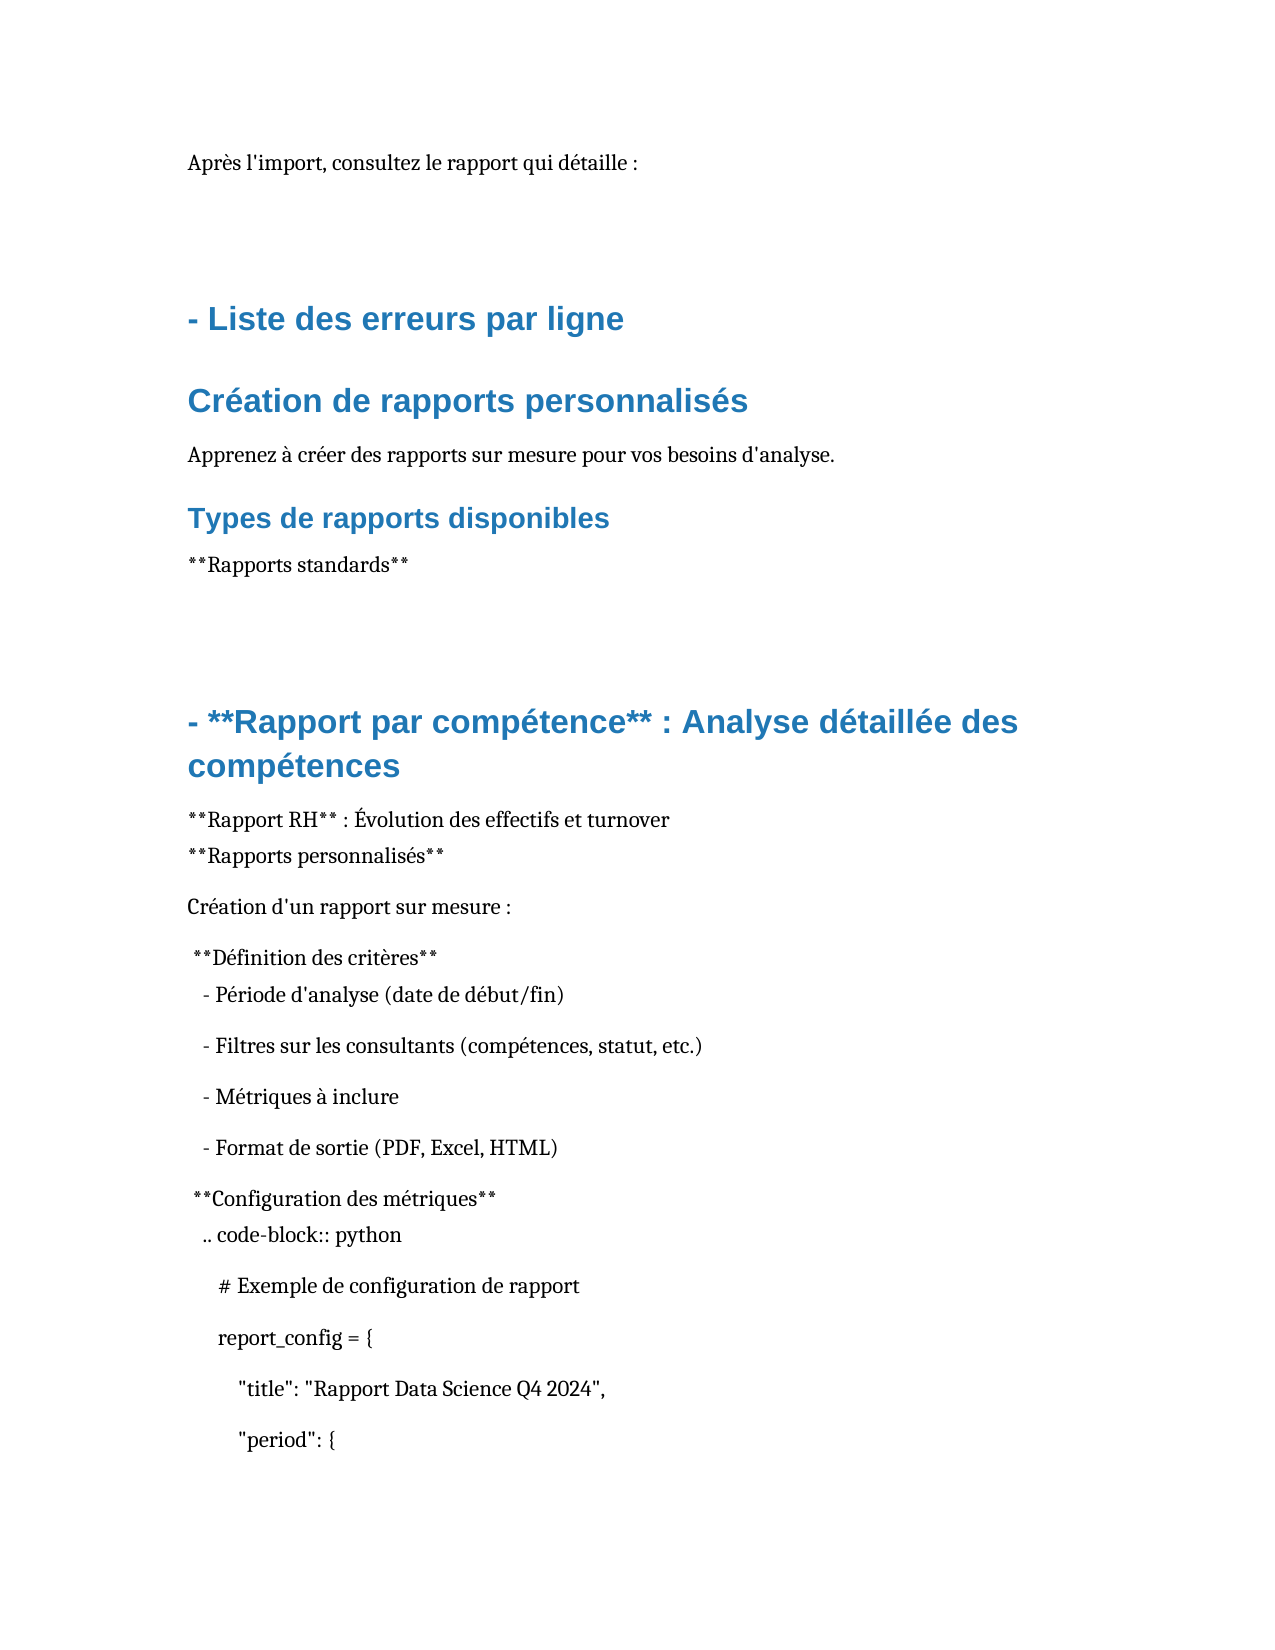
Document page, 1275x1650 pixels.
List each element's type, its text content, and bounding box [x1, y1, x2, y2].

text - Format de sortie (PDF, Excel, HTML) [187, 1135, 1087, 1161]
subtitle Création de rapports personnalisés [187, 381, 1087, 419]
text "title": "Rapport Data Science Q4 2024", [187, 1375, 1087, 1402]
text Création d'un rapport sur mesure : [187, 894, 1087, 921]
list **Définition des critères** [187, 945, 1087, 972]
text - Période d'analyse (date de début/fin) [187, 982, 1087, 1008]
text - Filtres sur les consultants (compétences, statut, etc.) [187, 1033, 1087, 1059]
text Apprenez à créer des rapports sur mesure pour vos besoins d'analyse. [187, 442, 1087, 468]
text **Rapports personnalisés** [187, 843, 1087, 869]
list **Rapport RH** : Évolution des effectifs et turnover [187, 807, 1087, 833]
list **Configuration des métriques** [187, 1186, 1087, 1212]
text .. code-block:: python [187, 1222, 1087, 1249]
text Après l'import, consultez le rapport qui détaille : [187, 150, 1087, 176]
text "period": { [187, 1426, 1087, 1453]
text report_config = { [187, 1324, 1087, 1351]
subtitle - Liste des erreurs par ligne [187, 299, 1087, 338]
text # Exemple de configuration de rapport [187, 1273, 1087, 1300]
subtitle - **Rapport par compétence** : Analyse détaillée des compétences [187, 702, 1087, 784]
subtitle Types de rapports disponibles [187, 501, 1087, 535]
text **Rapports standards** [187, 552, 1087, 579]
text - Métriques à inclure [187, 1084, 1087, 1110]
